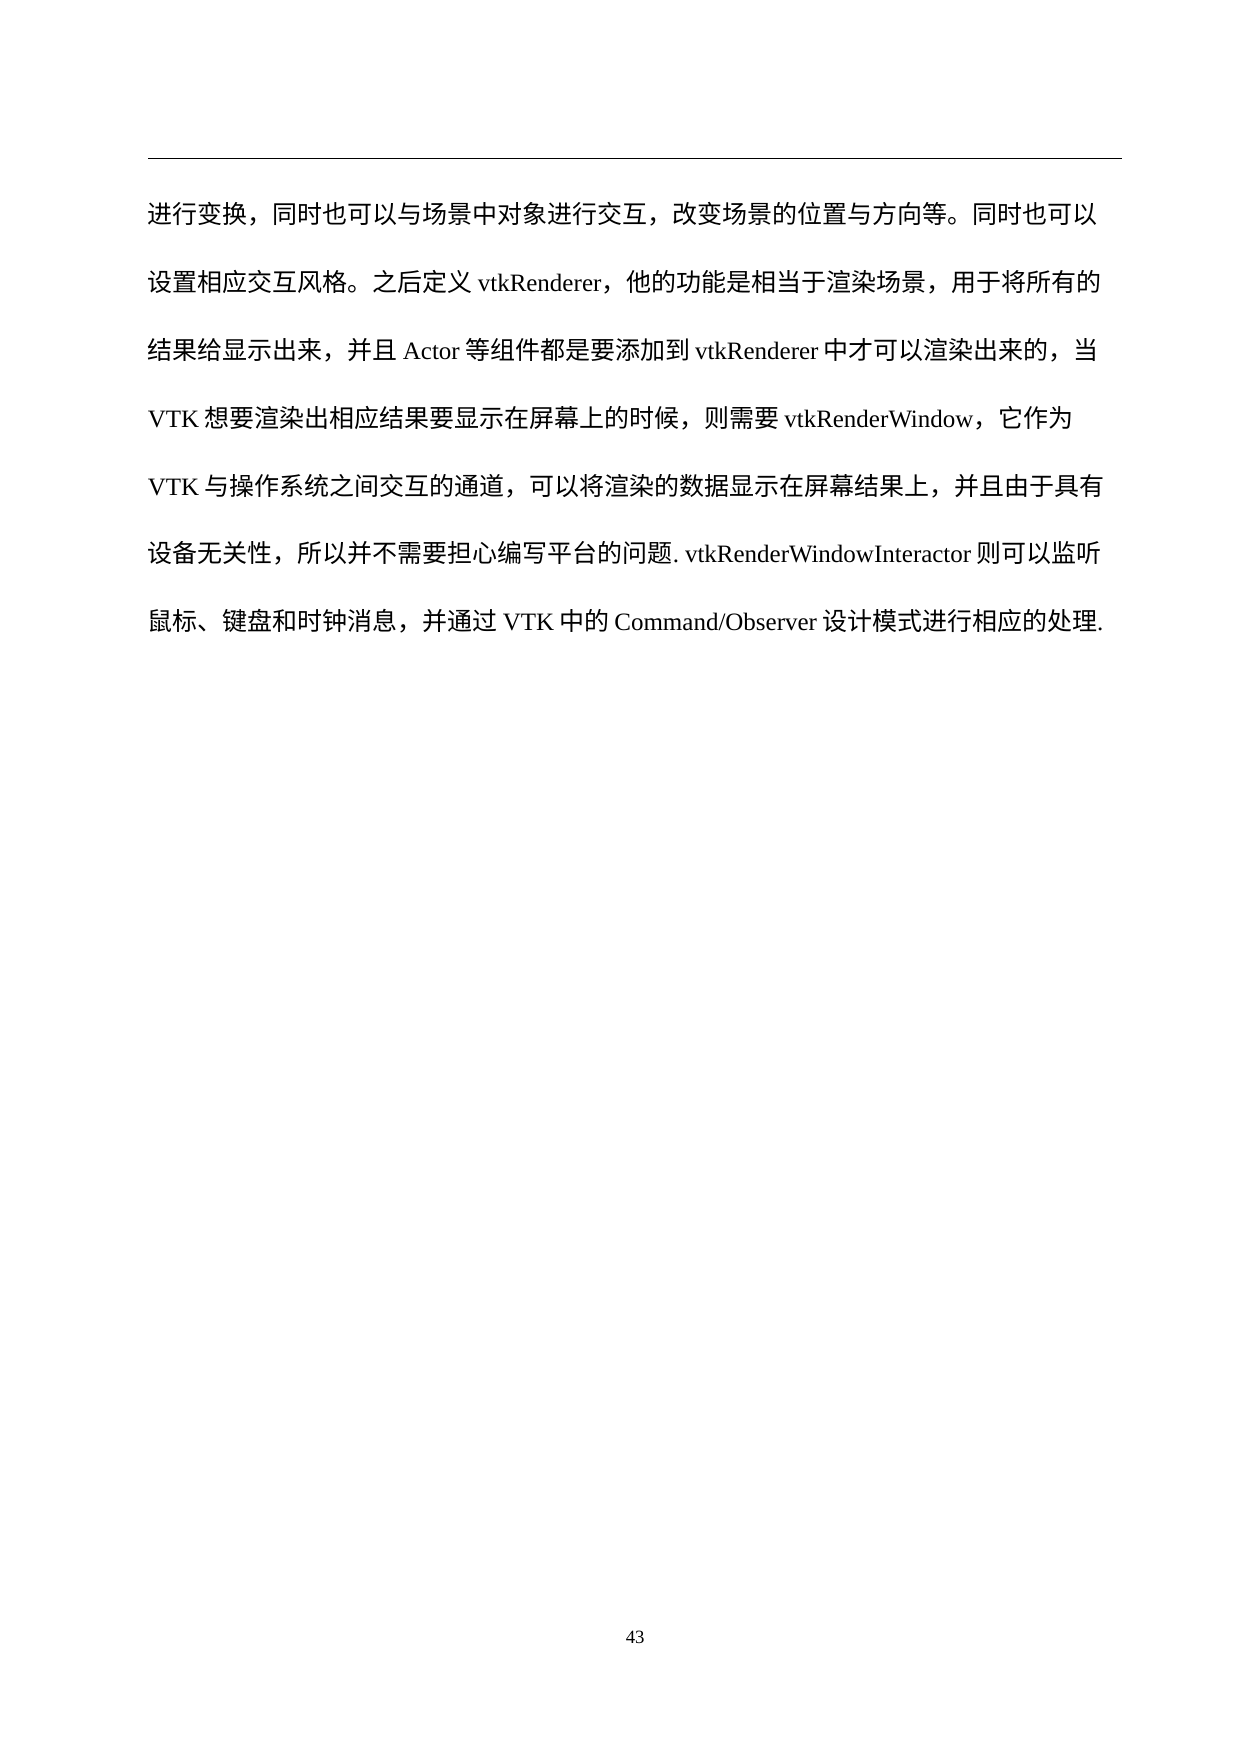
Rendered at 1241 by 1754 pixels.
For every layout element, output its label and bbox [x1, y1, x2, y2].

text [148, 178, 1122, 654]
